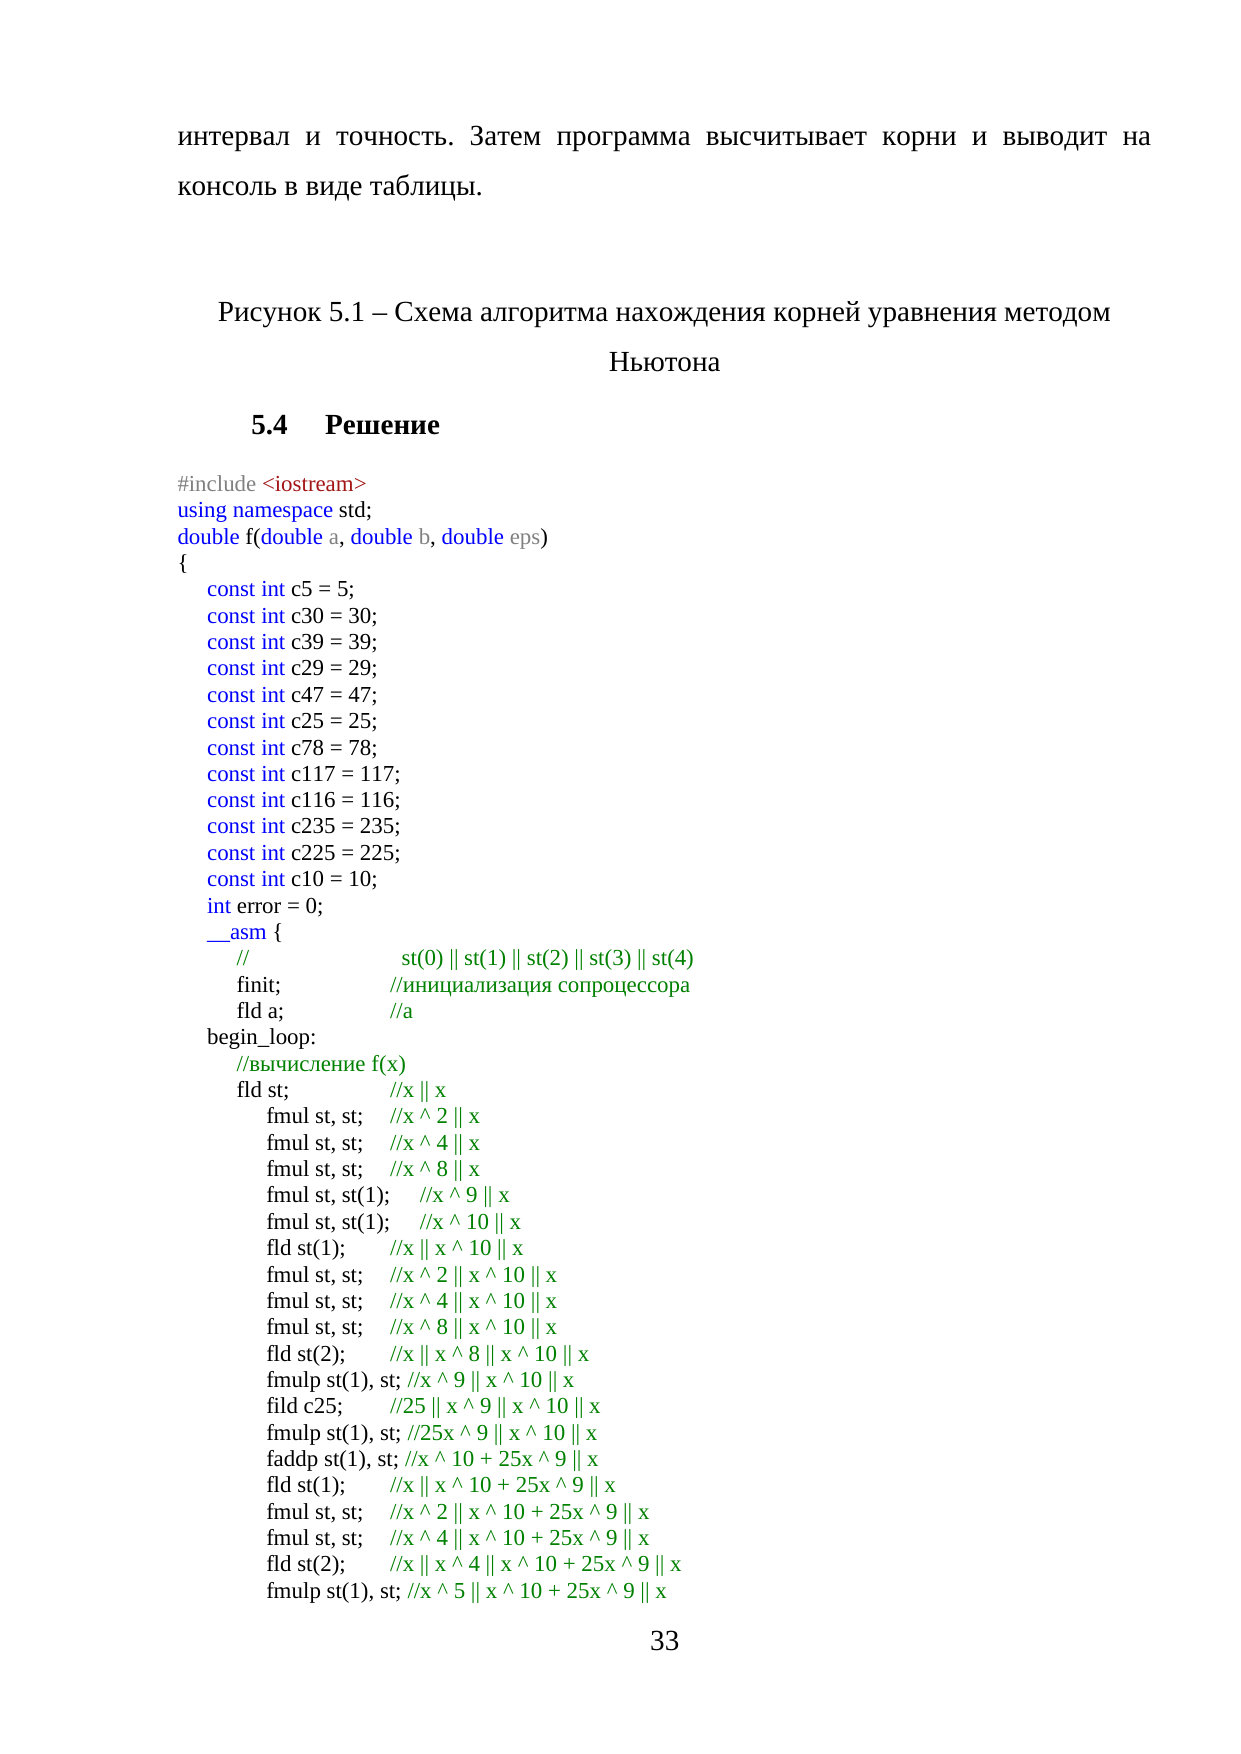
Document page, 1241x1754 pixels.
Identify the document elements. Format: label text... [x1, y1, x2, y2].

text { [177, 549, 1152, 575]
text 5.4 Решение [251, 407, 1152, 441]
text fmul st, st; //x ^ 2 || x [177, 1102, 1152, 1129]
text fmul st, st; //x ^ 4 || x [177, 1129, 1152, 1155]
text const int c225 = 225; [177, 839, 1152, 865]
text fmul st, st; //x ^ 4 || x ^ 10 + 25x ^ 9 || x [177, 1524, 1152, 1551]
text const int c235 = 235; [177, 813, 1152, 839]
text __asm { [177, 918, 1152, 944]
text #include <iostream> [177, 470, 1152, 496]
text fmul st, st; //x ^ 8 || x [177, 1155, 1152, 1182]
text finit; //инициализация сопроцессора [177, 971, 1152, 997]
text // st(0) || st(1) || st(2) || st(3) || st(4) [177, 944, 1152, 971]
text const int c5 = 5; [177, 575, 1152, 602]
text fld st(1); //x || x ^ 10 || x [177, 1234, 1152, 1261]
text fild c25; //25 || x ^ 9 || x ^ 10 || x [177, 1392, 1152, 1419]
text faddp st(1), st; //x ^ 10 + 25x ^ 9 || x [177, 1445, 1152, 1471]
text const int c39 = 39; [177, 628, 1152, 654]
text int error = 0; [177, 892, 1152, 918]
text const int c78 = 78; [177, 733, 1152, 760]
text fld st(1); //x || x ^ 10 + 25x ^ 9 || x [177, 1471, 1152, 1498]
text fld st(2); //x || x ^ 4 || x ^ 10 + 25x ^ 9 || x [177, 1551, 1152, 1577]
text fld st(2); //x || x ^ 8 || x ^ 10 || x [177, 1340, 1152, 1366]
text fmul st, st(1); //x ^ 9 || x [177, 1182, 1152, 1208]
text fmulp st(1), st; //25x ^ 9 || x ^ 10 || x [177, 1419, 1152, 1445]
text fld a; //a [177, 997, 1152, 1023]
text fmulp st(1), st; //x ^ 5 || x ^ 10 + 25x ^ 9 || x [177, 1577, 1152, 1603]
text const int c47 = 47; [177, 681, 1152, 707]
text fmul st, st; //x ^ 4 || x ^ 10 || x [177, 1287, 1152, 1313]
text fmul st, st; //x ^ 2 || x ^ 10 || x [177, 1261, 1152, 1287]
text using namespace std; [177, 496, 1152, 523]
text fmulp st(1), st; //x ^ 9 || x ^ 10 || x [177, 1366, 1152, 1392]
text Рисунок 5.1 – Схема алгоритма нахождения корней уравнения методом Ньютона [177, 294, 1152, 378]
text fmul st, st(1); //x ^ 10 || x [177, 1208, 1152, 1234]
text const int c25 = 25; [177, 707, 1152, 733]
text const int c116 = 116; [177, 786, 1152, 813]
text const int c29 = 29; [177, 654, 1152, 681]
text const int c117 = 117; [177, 760, 1152, 786]
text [177, 118, 1152, 202]
text const int c30 = 30; [177, 602, 1152, 628]
text const int c10 = 10; [177, 865, 1152, 892]
text //вычисление f(x) [177, 1050, 1152, 1076]
text fmul st, st; //x ^ 2 || x ^ 10 + 25x ^ 9 || x [177, 1498, 1152, 1524]
text begin_loop: [177, 1023, 1152, 1050]
text double f(double a, double b, double eps) [177, 523, 1152, 549]
text fmul st, st; //x ^ 8 || x ^ 10 || x [177, 1313, 1152, 1340]
text fld st; //x || x [177, 1076, 1152, 1102]
